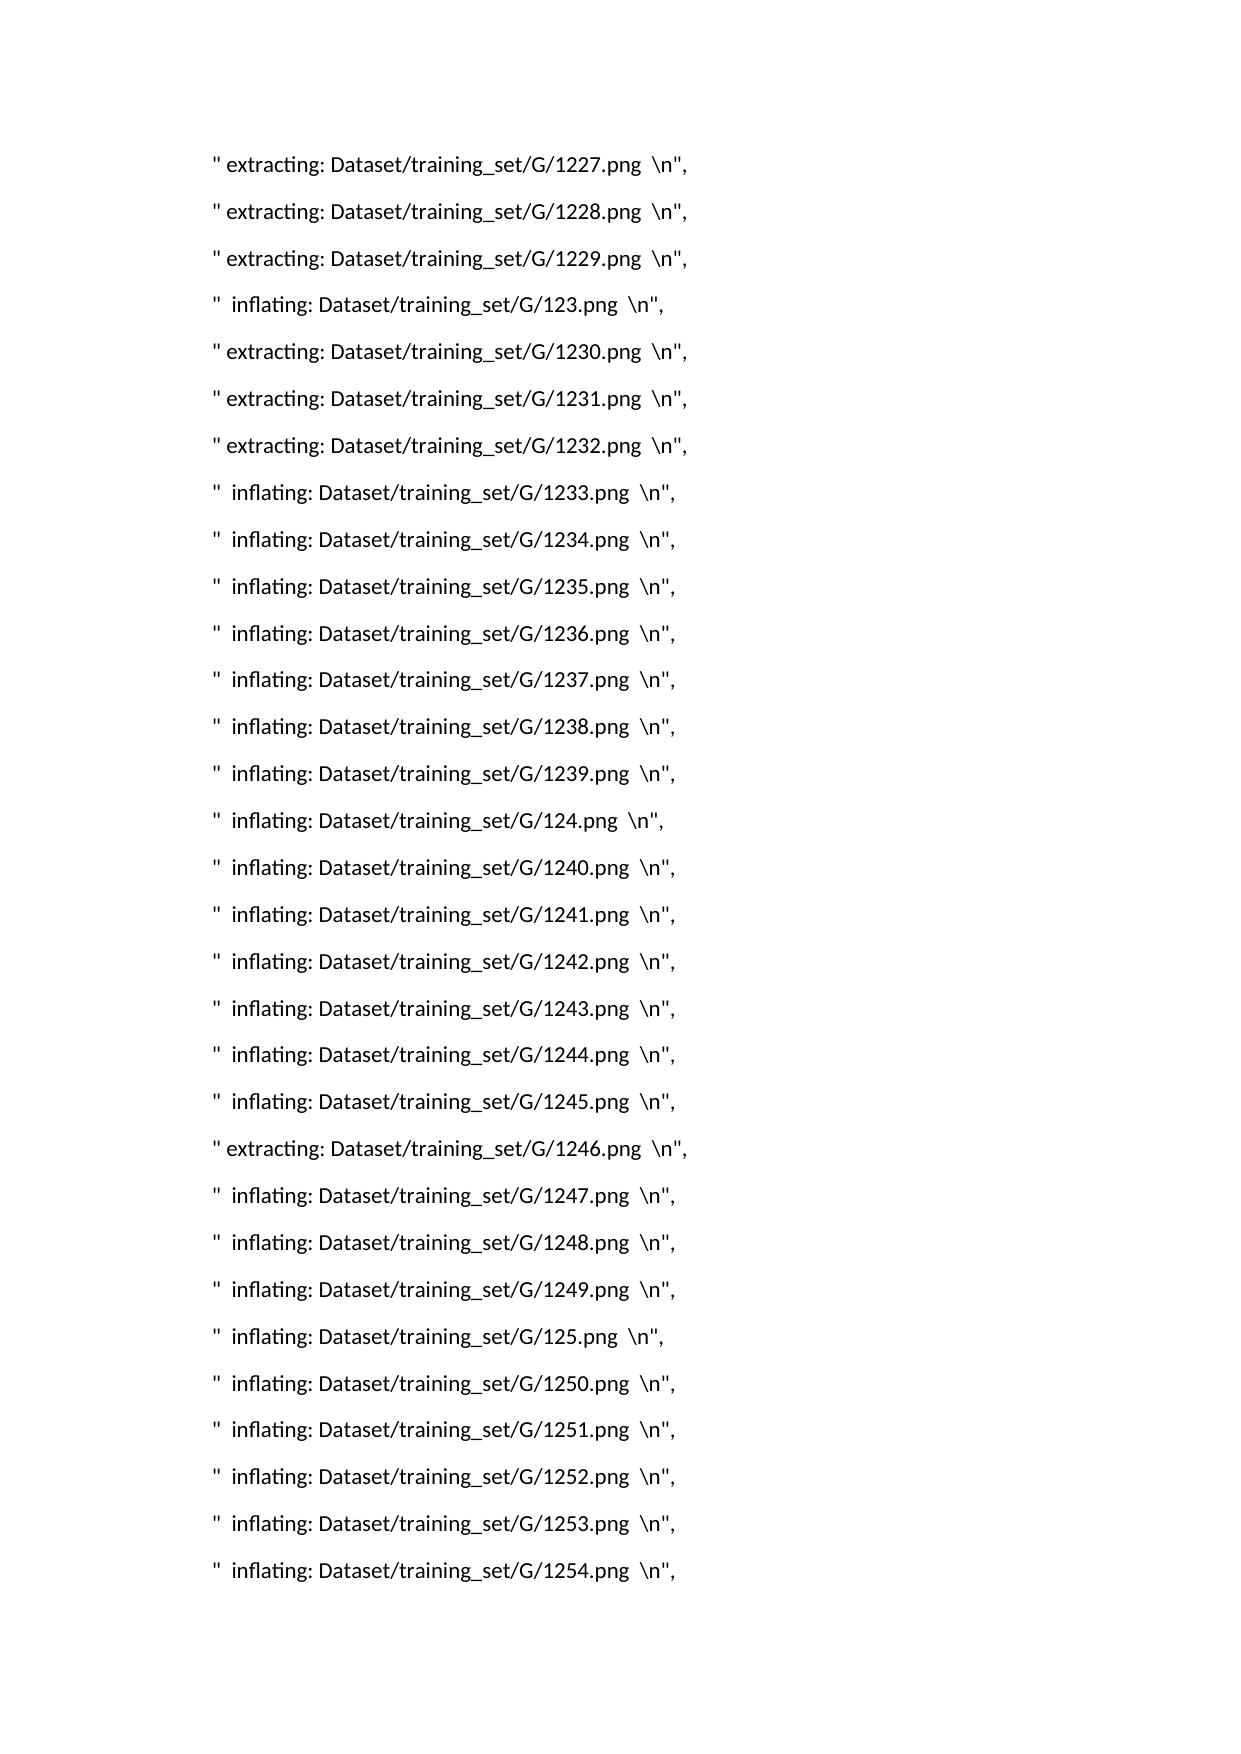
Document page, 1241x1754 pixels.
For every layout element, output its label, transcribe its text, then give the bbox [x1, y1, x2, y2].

text " inflating: Dataset/training_set/G/124.png \n", [150, 806, 1090, 834]
text " inflating: Dataset/training_set/G/1250.png \n", [150, 1369, 1090, 1397]
text " inflating: Dataset/training_set/G/1241.png \n", [150, 900, 1090, 928]
text " inflating: Dataset/training_set/G/1245.png \n", [150, 1087, 1090, 1116]
text " inflating: Dataset/training_set/G/1251.png \n", [150, 1416, 1090, 1444]
text " inflating: Dataset/training_set/G/1243.png \n", [150, 994, 1090, 1022]
text " extracting: Dataset/training_set/G/1231.png \n", [150, 384, 1090, 412]
text " inflating: Dataset/training_set/G/1254.png \n", [150, 1556, 1090, 1584]
text " inflating: Dataset/training_set/G/1252.png \n", [150, 1462, 1090, 1491]
text " inflating: Dataset/training_set/G/1233.png \n", [150, 478, 1090, 506]
text " inflating: Dataset/training_set/G/1244.png \n", [150, 1041, 1090, 1069]
text " extracting: Dataset/training_set/G/1227.png \n", [150, 150, 1090, 178]
text " inflating: Dataset/training_set/G/1240.png \n", [150, 853, 1090, 881]
text " extracting: Dataset/training_set/G/1229.png \n", [150, 244, 1090, 272]
text " inflating: Dataset/training_set/G/1249.png \n", [150, 1275, 1090, 1303]
text " extracting: Dataset/training_set/G/1246.png \n", [150, 1134, 1090, 1162]
text " inflating: Dataset/training_set/G/1242.png \n", [150, 947, 1090, 975]
text " inflating: Dataset/training_set/G/1237.png \n", [150, 666, 1090, 694]
text " extracting: Dataset/training_set/G/1232.png \n", [150, 431, 1090, 459]
text " inflating: Dataset/training_set/G/1236.png \n", [150, 619, 1090, 647]
text " inflating: Dataset/training_set/G/1238.png \n", [150, 712, 1090, 741]
text " inflating: Dataset/training_set/G/123.png \n", [150, 291, 1090, 319]
text " inflating: Dataset/training_set/G/1247.png \n", [150, 1181, 1090, 1209]
text " inflating: Dataset/training_set/G/1234.png \n", [150, 525, 1090, 553]
text " inflating: Dataset/training_set/G/1253.png \n", [150, 1509, 1090, 1537]
text " extracting: Dataset/training_set/G/1230.png \n", [150, 337, 1090, 366]
text " extracting: Dataset/training_set/G/1228.png \n", [150, 197, 1090, 225]
text " inflating: Dataset/training_set/G/125.png \n", [150, 1322, 1090, 1350]
text " inflating: Dataset/training_set/G/1235.png \n", [150, 572, 1090, 600]
text " inflating: Dataset/training_set/G/1239.png \n", [150, 759, 1090, 787]
text " inflating: Dataset/training_set/G/1248.png \n", [150, 1228, 1090, 1256]
